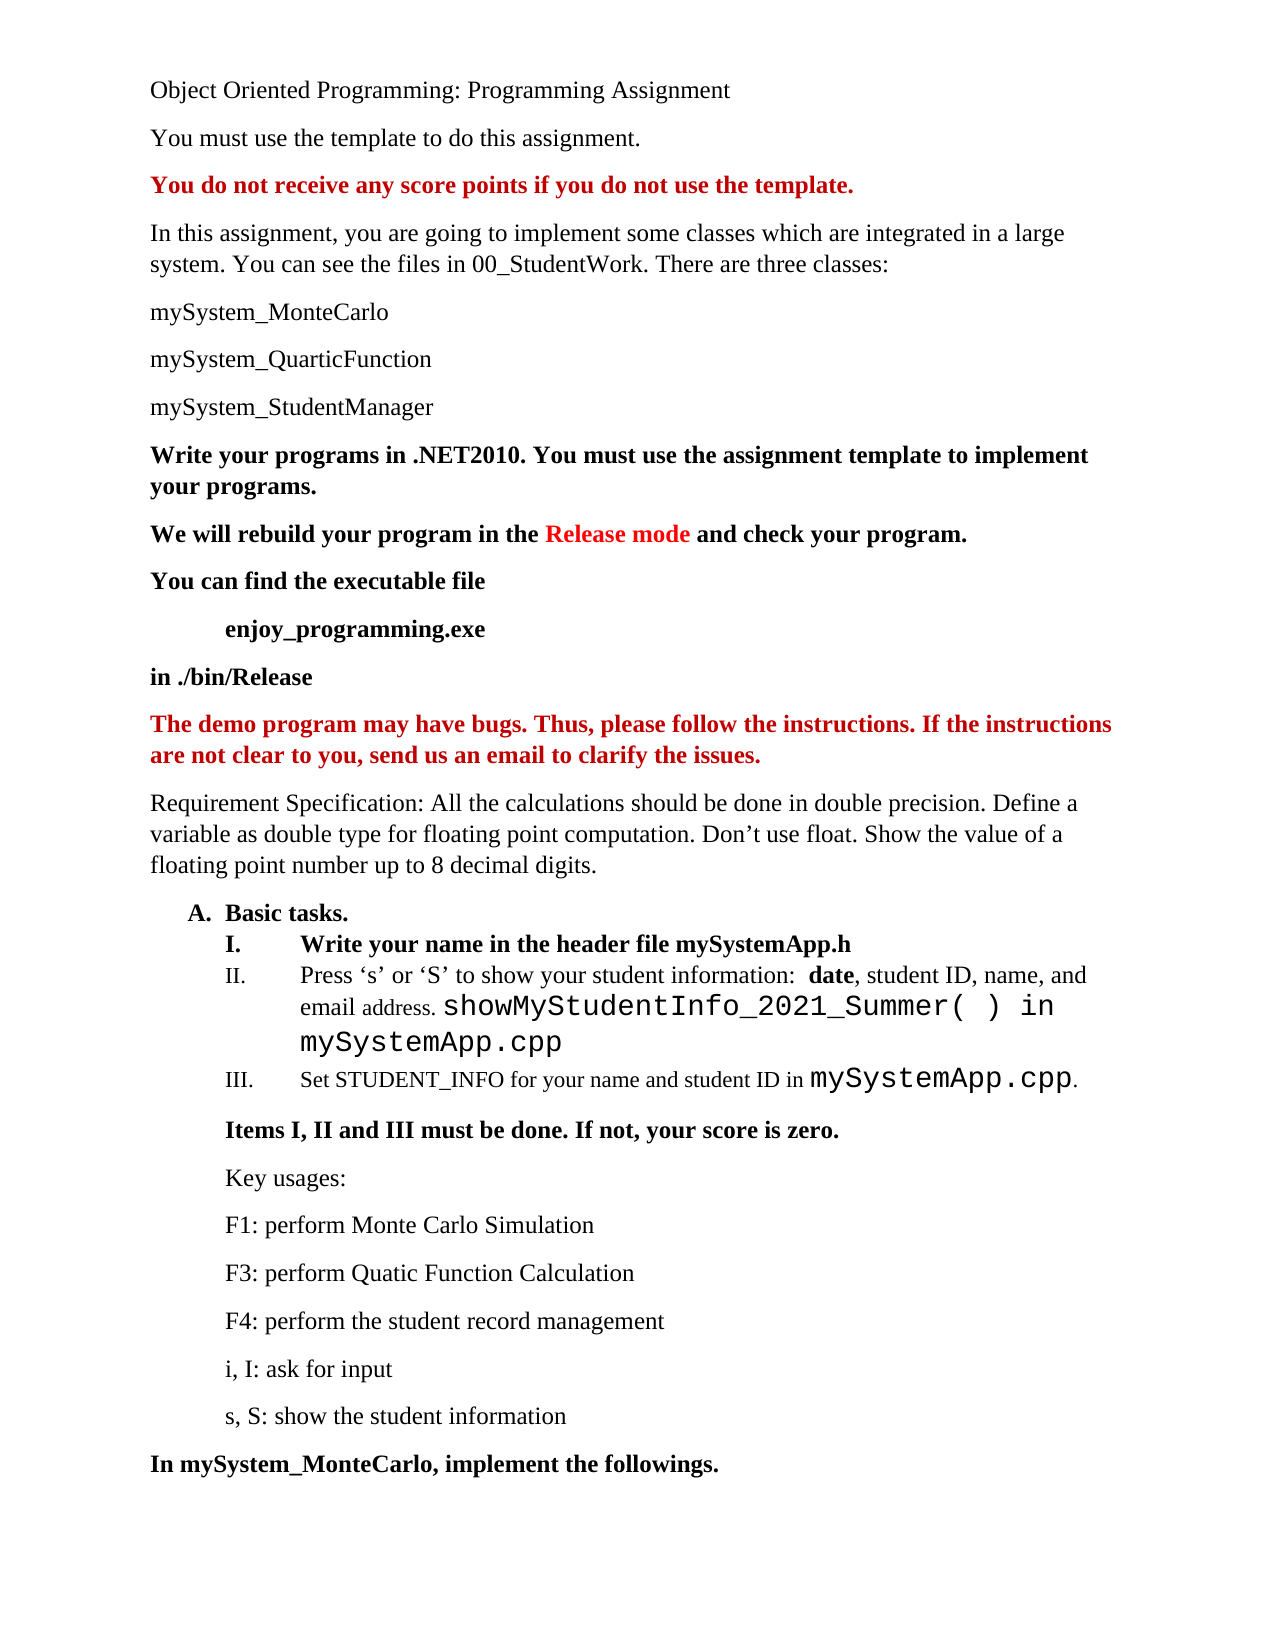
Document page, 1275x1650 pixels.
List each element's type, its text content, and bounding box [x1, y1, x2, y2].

text You can find the executable file [150, 566, 1125, 595]
text In mySystem_MonteCarlo, implement the followings. [150, 1449, 1125, 1478]
text mySystem_QuarticFunction [150, 344, 1125, 373]
text The demo program may have bugs. Thus, please follow the instructions. If the instructions are not clear to you, send us an email to clarify the issues. [150, 709, 1125, 769]
text In this assignment, you are going to implement some classes which are integrated in a large system. You can see the files in 00_StudentWork. There are three classes: [150, 218, 1125, 278]
text i, I: ask for input [150, 1354, 1125, 1382]
text F3: perform Quatic Function Calculation [150, 1258, 1125, 1287]
text Requirement Specification: All the calculations should be done in double precision. Define a variable as double type for floating point computation. Don’t use float. Show the value of a floating point number up to 8 decimal digits. [150, 788, 1125, 879]
text in ./bin/Release [150, 662, 1125, 691]
text F1: perform Monte Carlo Simulation [150, 1211, 1125, 1239]
text enjoy_programming.exe [150, 614, 1125, 643]
list Set STUDENT_INFO for your name and student ID in mySystemApp.cpp. [225, 1063, 1125, 1096]
text Key usages: [150, 1163, 1125, 1192]
text s, S: show the student information [150, 1401, 1125, 1430]
text Items I, II and III must be done. If not, your score is zero. [150, 1115, 1125, 1144]
list Basic tasks. [187, 898, 1125, 927]
text Object Oriented Programming: Programming Assignment [150, 75, 1125, 104]
text mySystem_StudentManager [150, 392, 1125, 421]
text mySystem_MonteCarlo [150, 297, 1125, 326]
text F4: perform the student record management [150, 1306, 1125, 1335]
list Press ‘s’ or ‘S’ to show your student information: date, student ID, name, and email address. showMyStudentInfo_2021_Summer( ) in mySystemApp.cpp [225, 960, 1125, 1060]
list Write your name in the header file mySystemApp.h [225, 929, 1125, 958]
text You must use the template to do this assignment. [150, 123, 1125, 151]
text Write your programs in .NET2010. You must use the assignment template to implement your programs. [150, 440, 1125, 500]
text You do not receive any score points if you do not use the template. [150, 170, 1125, 199]
text We will rebuild your program in the Release mode and check your program. [150, 519, 1125, 547]
